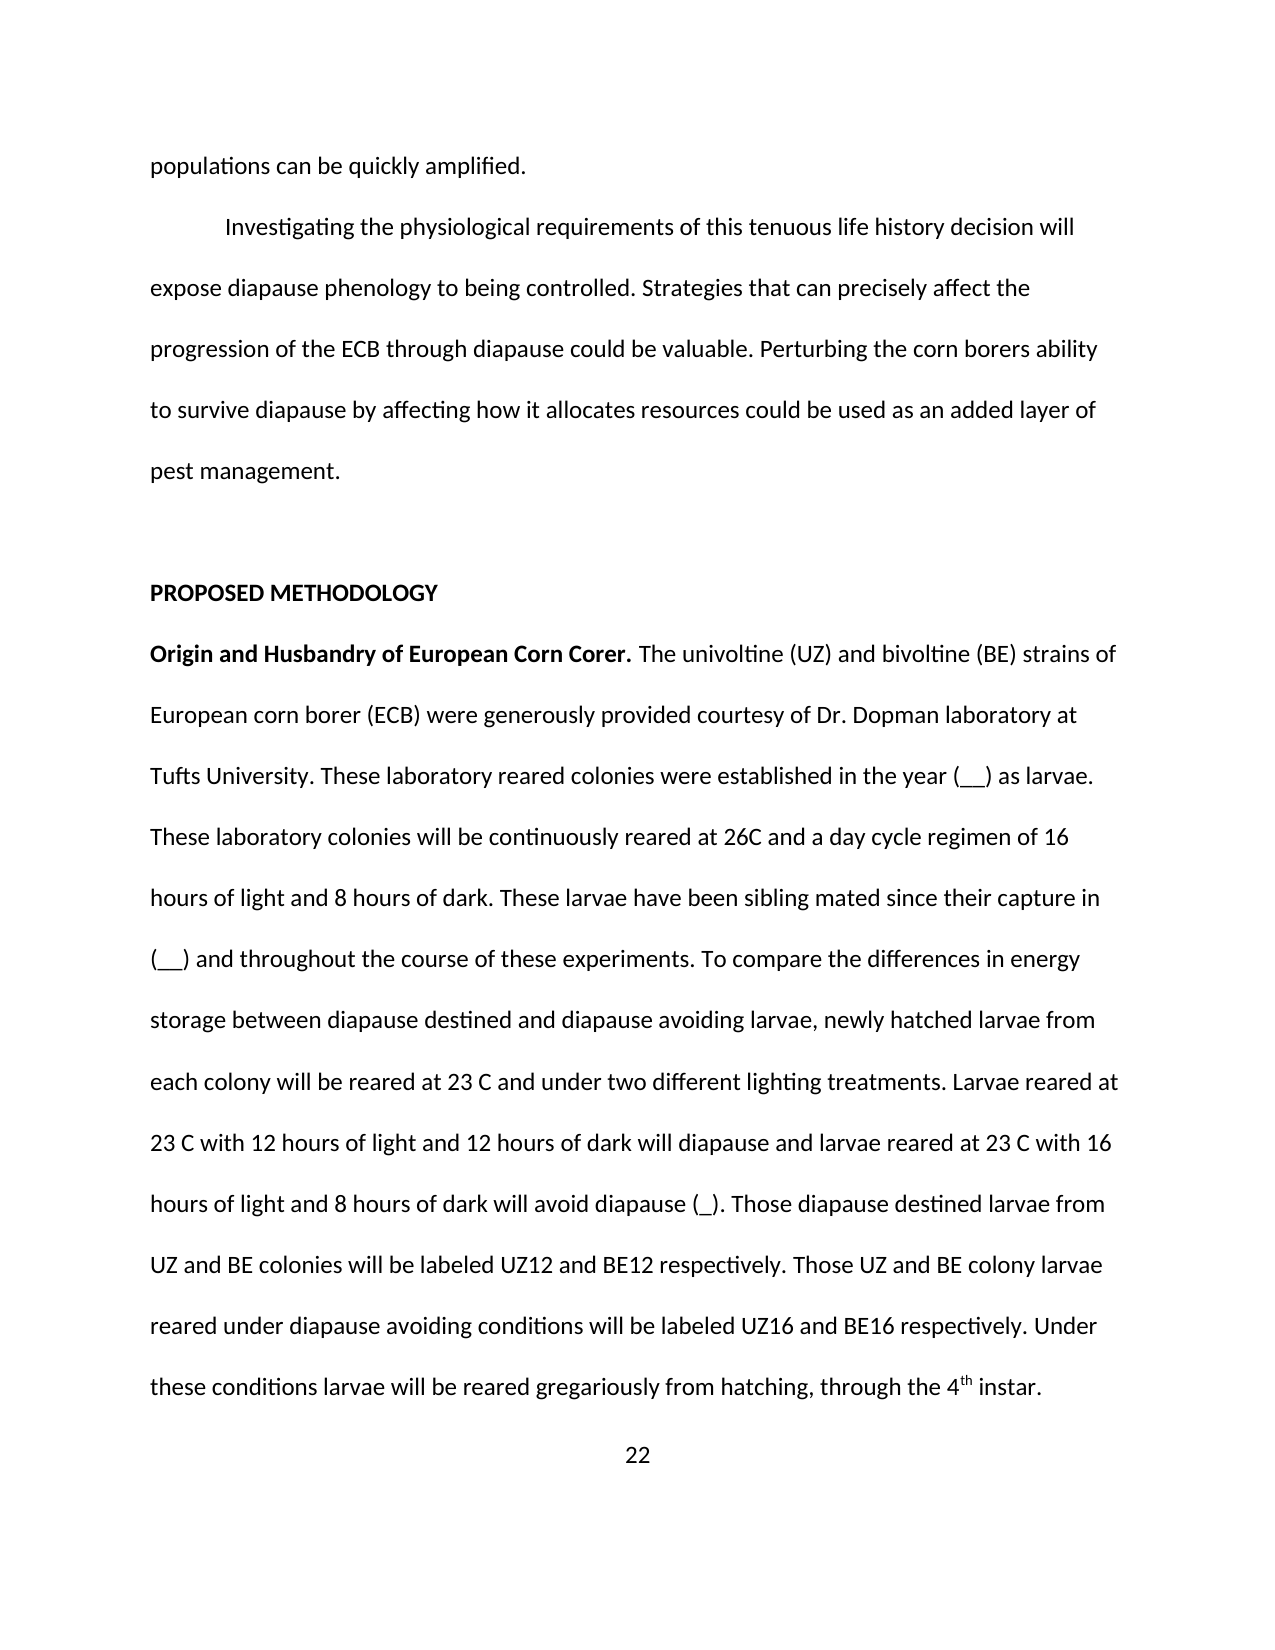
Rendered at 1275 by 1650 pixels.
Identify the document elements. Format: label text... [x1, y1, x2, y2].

text PROPOSED METHODOLOGY [150, 577, 1125, 608]
text Origin and Husbandry of European Corn Corer. The univoltine (UZ) and bivoltine (BE) strains of European corn borer (ECB) were generously provided courtesy of Dr. Dopman laboratory at Tufts University. These laboratory reared colonies were established in the year (__) as larvae. These laboratory colonies will be continuously reared at 26C and a day cycle regimen of 16 hours of light and 8 hours of dark. These larvae have been sibling mated since their capture in (__) and throughout the course of these experiments. To compare the differences in energy storage between diapause destined and diapause avoiding larvae, newly hatched larvae from each colony will be reared at 23 C and under two different lighting treatments. Larvae reared at 23 C with 12 hours of light and 12 hours of dark will diapause and larvae reared at 23 C with 16 hours of light and 8 hours of dark will avoid diapause (_). Those diapause destined larvae from UZ and BE colonies will be labeled UZ12 and BE12 respectively. Those UZ and BE colony larvae reared under diapause avoiding conditions will be labeled UZ16 and BE16 respectively. Under these conditions larvae will be reared gregariously from hatching, through the 4th instar. [150, 638, 1125, 1401]
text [150, 150, 1125, 181]
text Investigating the physiological requirements of this tenuous life history decision will expose diapause phenology to being controlled. Strategies that can precisely affect the progression of the ECB through diapause could be valuable. Perturbing the corn borers ability to survive diapause by affecting how it allocates resources could be used as an added layer of pest management. [150, 211, 1125, 486]
